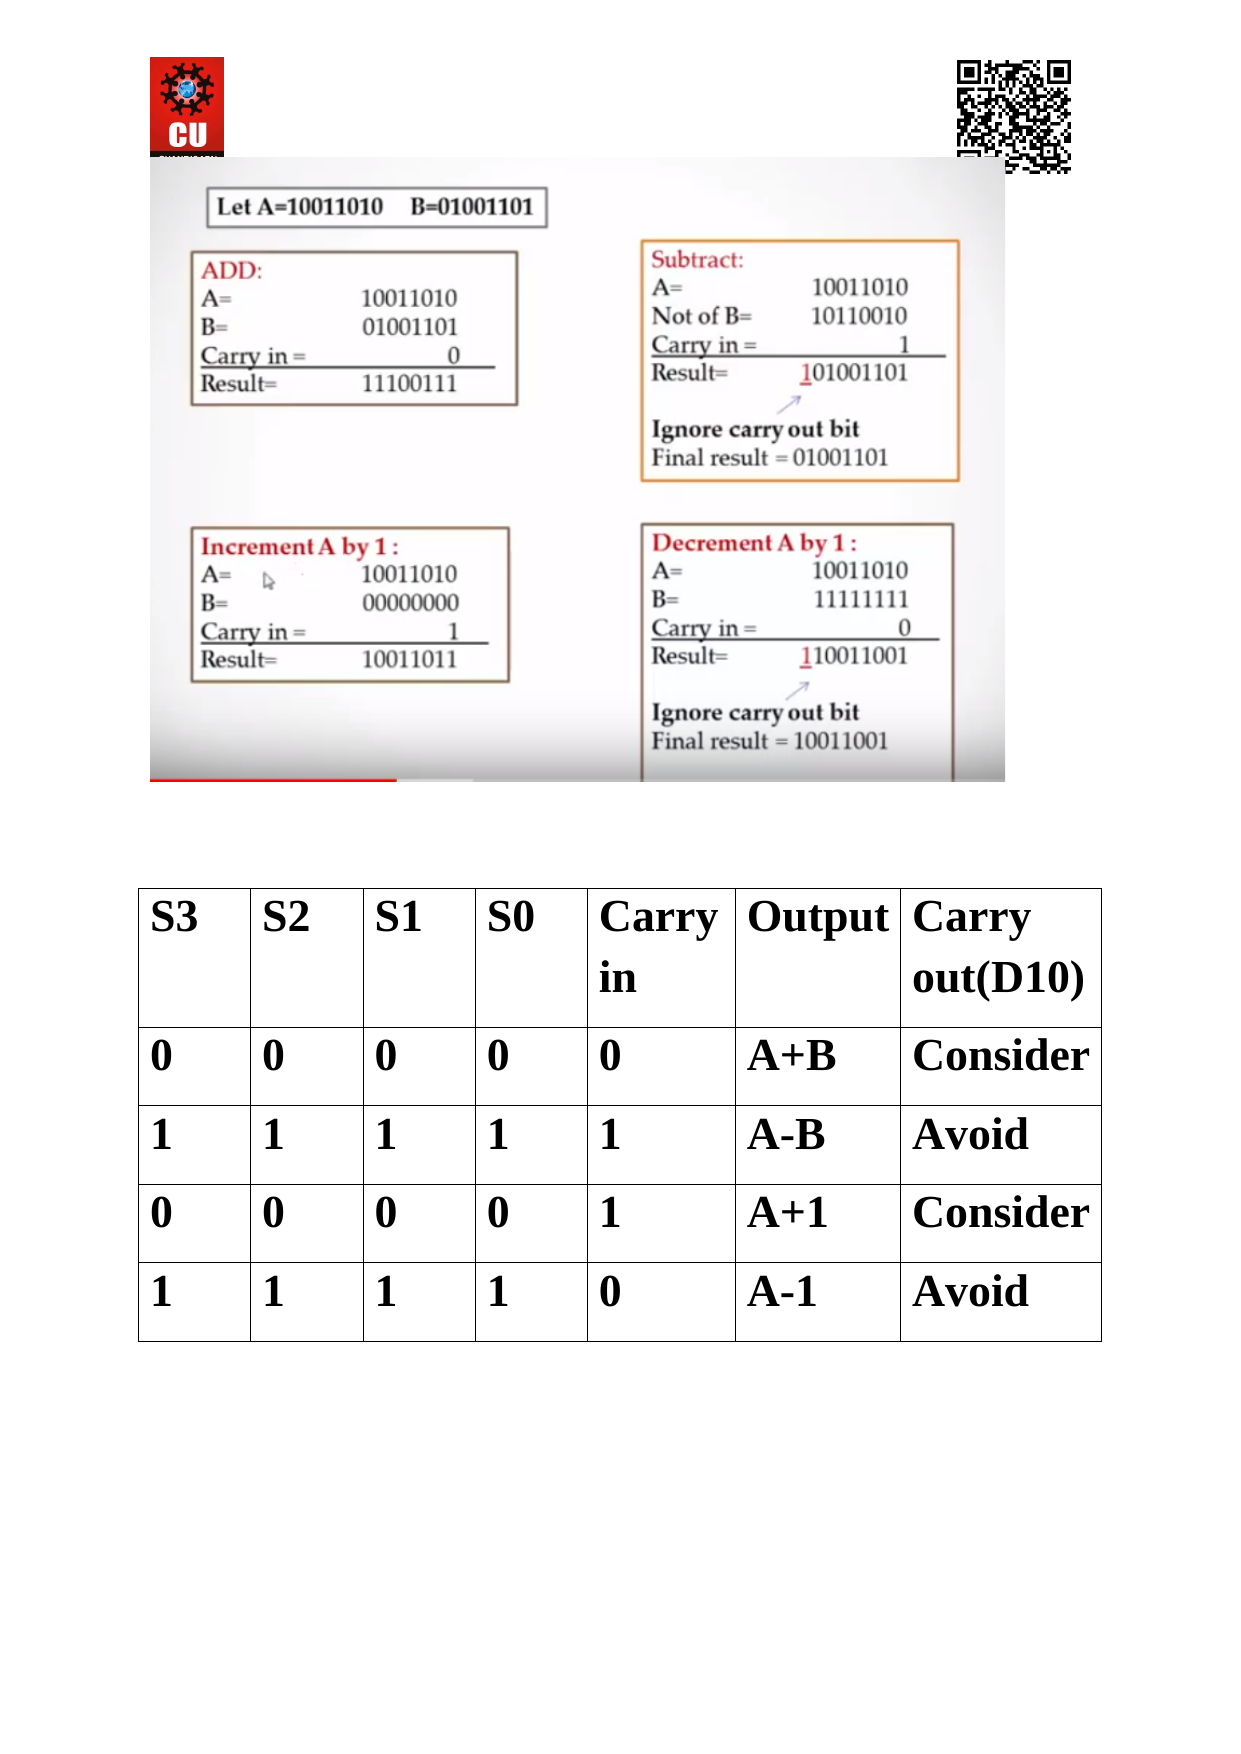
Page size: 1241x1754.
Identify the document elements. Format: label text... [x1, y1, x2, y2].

table_header S1 [364, 889, 475, 1027]
table_cell 0 [251, 1028, 363, 1105]
table_cell A+1 [736, 1185, 900, 1262]
table_cell Consider [901, 1028, 1101, 1105]
table_cell 1 [364, 1106, 475, 1184]
table_header S3 [139, 889, 250, 1027]
table_cell 1 [588, 1106, 735, 1184]
table_cell A+B [736, 1028, 900, 1105]
table_cell 1 [364, 1263, 475, 1341]
table_cell 1 [476, 1263, 587, 1341]
table_cell A-B [736, 1106, 900, 1184]
table_header Carry in [588, 889, 735, 1027]
table_header Carry out(D10) [901, 889, 1101, 1027]
table_header S2 [251, 889, 363, 1027]
table_cell 0 [476, 1185, 587, 1262]
table_cell 0 [364, 1185, 475, 1262]
table_cell A-1 [736, 1263, 900, 1341]
table_header S0 [476, 889, 587, 1027]
table_cell 0 [588, 1263, 735, 1341]
table_cell 1 [588, 1185, 735, 1262]
table_cell 0 [588, 1028, 735, 1105]
picture [150, 43, 1088, 782]
table_cell 1 [476, 1106, 587, 1184]
table_cell 0 [139, 1028, 250, 1105]
table_cell Avoid [901, 1263, 1101, 1341]
table_cell 1 [139, 1263, 250, 1341]
table_header Output [736, 889, 900, 1027]
table_cell 1 [251, 1263, 363, 1341]
table_cell Avoid [901, 1106, 1101, 1184]
table_cell 0 [139, 1185, 250, 1262]
table_cell 0 [251, 1185, 363, 1262]
table_cell 0 [476, 1028, 587, 1105]
table_cell 0 [364, 1028, 475, 1105]
table_cell 1 [251, 1106, 363, 1184]
table_cell 1 [139, 1106, 250, 1184]
table_cell Consider [901, 1185, 1101, 1262]
